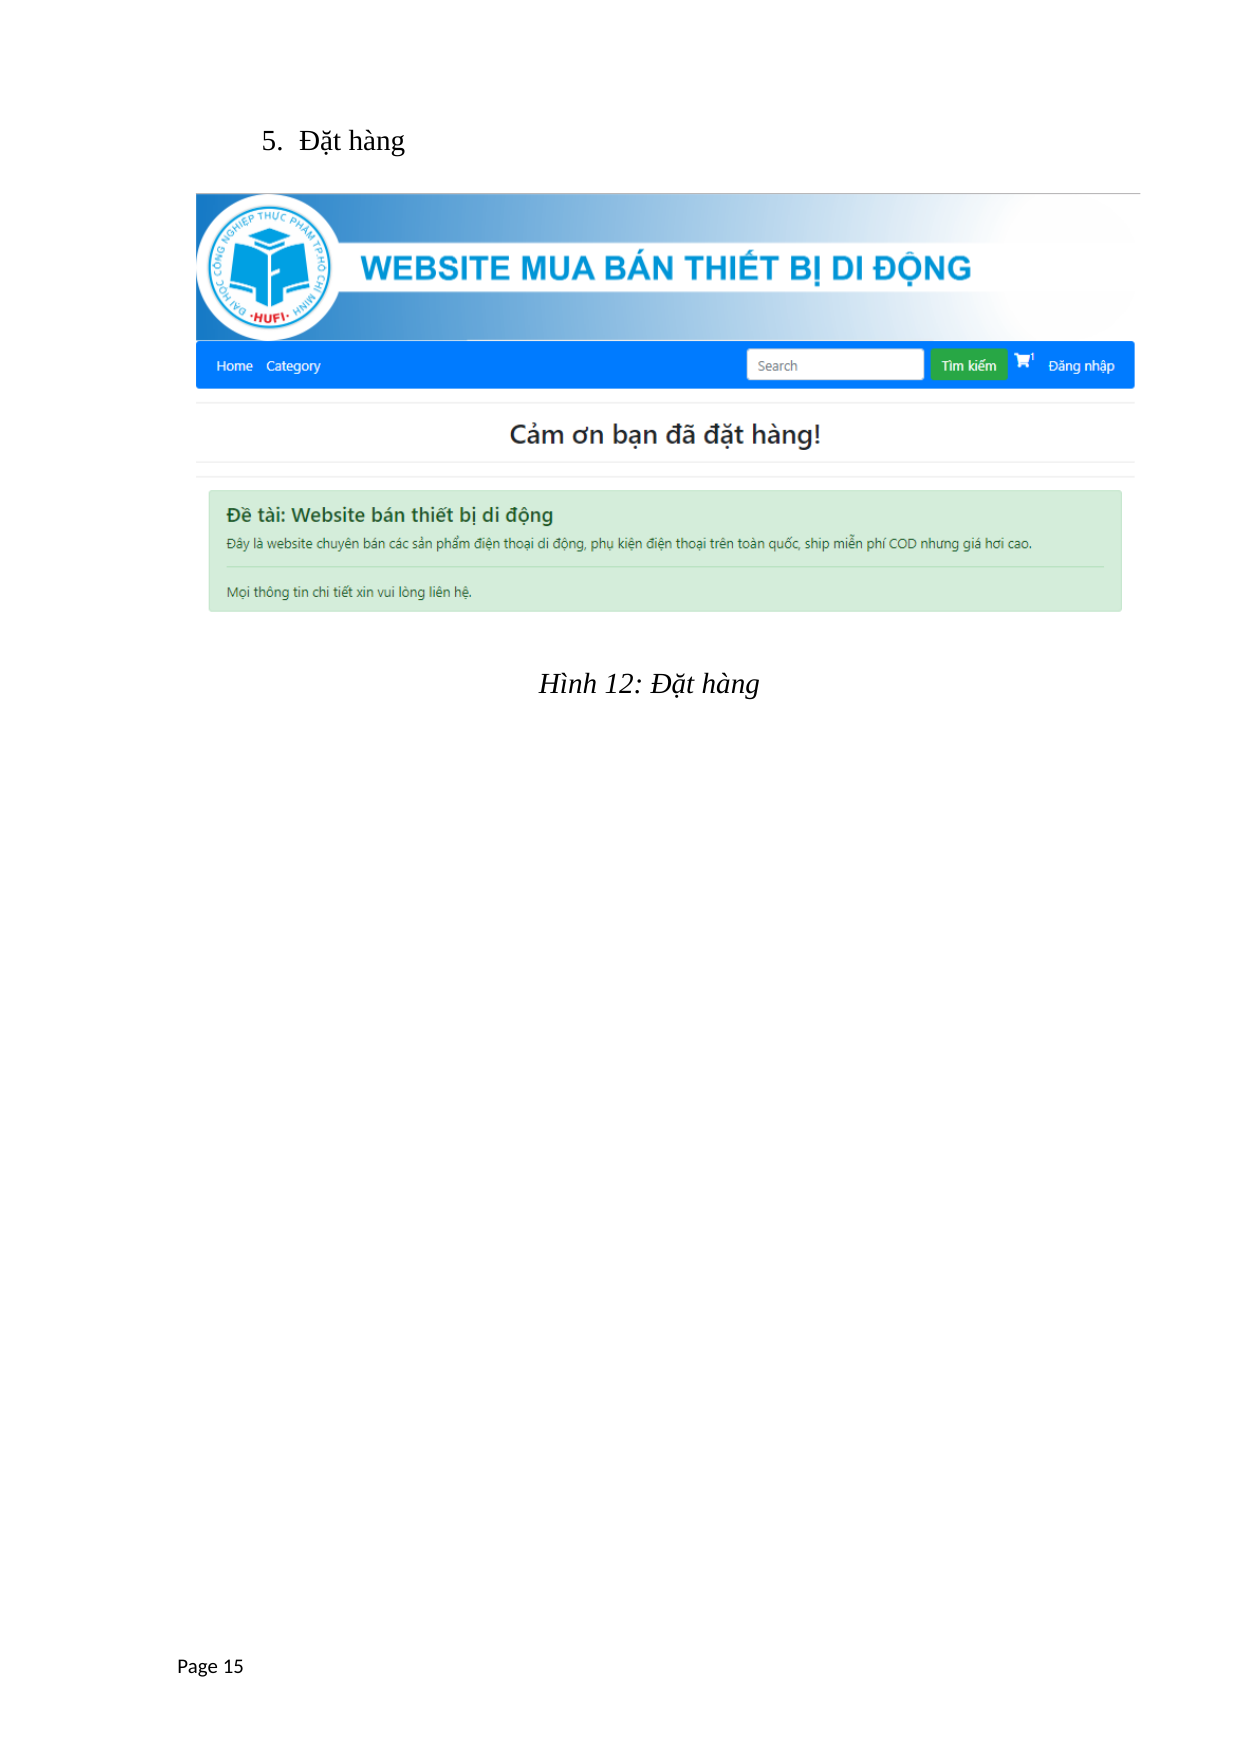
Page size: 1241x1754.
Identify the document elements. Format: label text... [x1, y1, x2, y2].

subtitle Đặt hàng [261, 123, 1122, 156]
text Hình 12: Đặt hàng [177, 666, 1122, 699]
picture [195, 192, 1141, 616]
